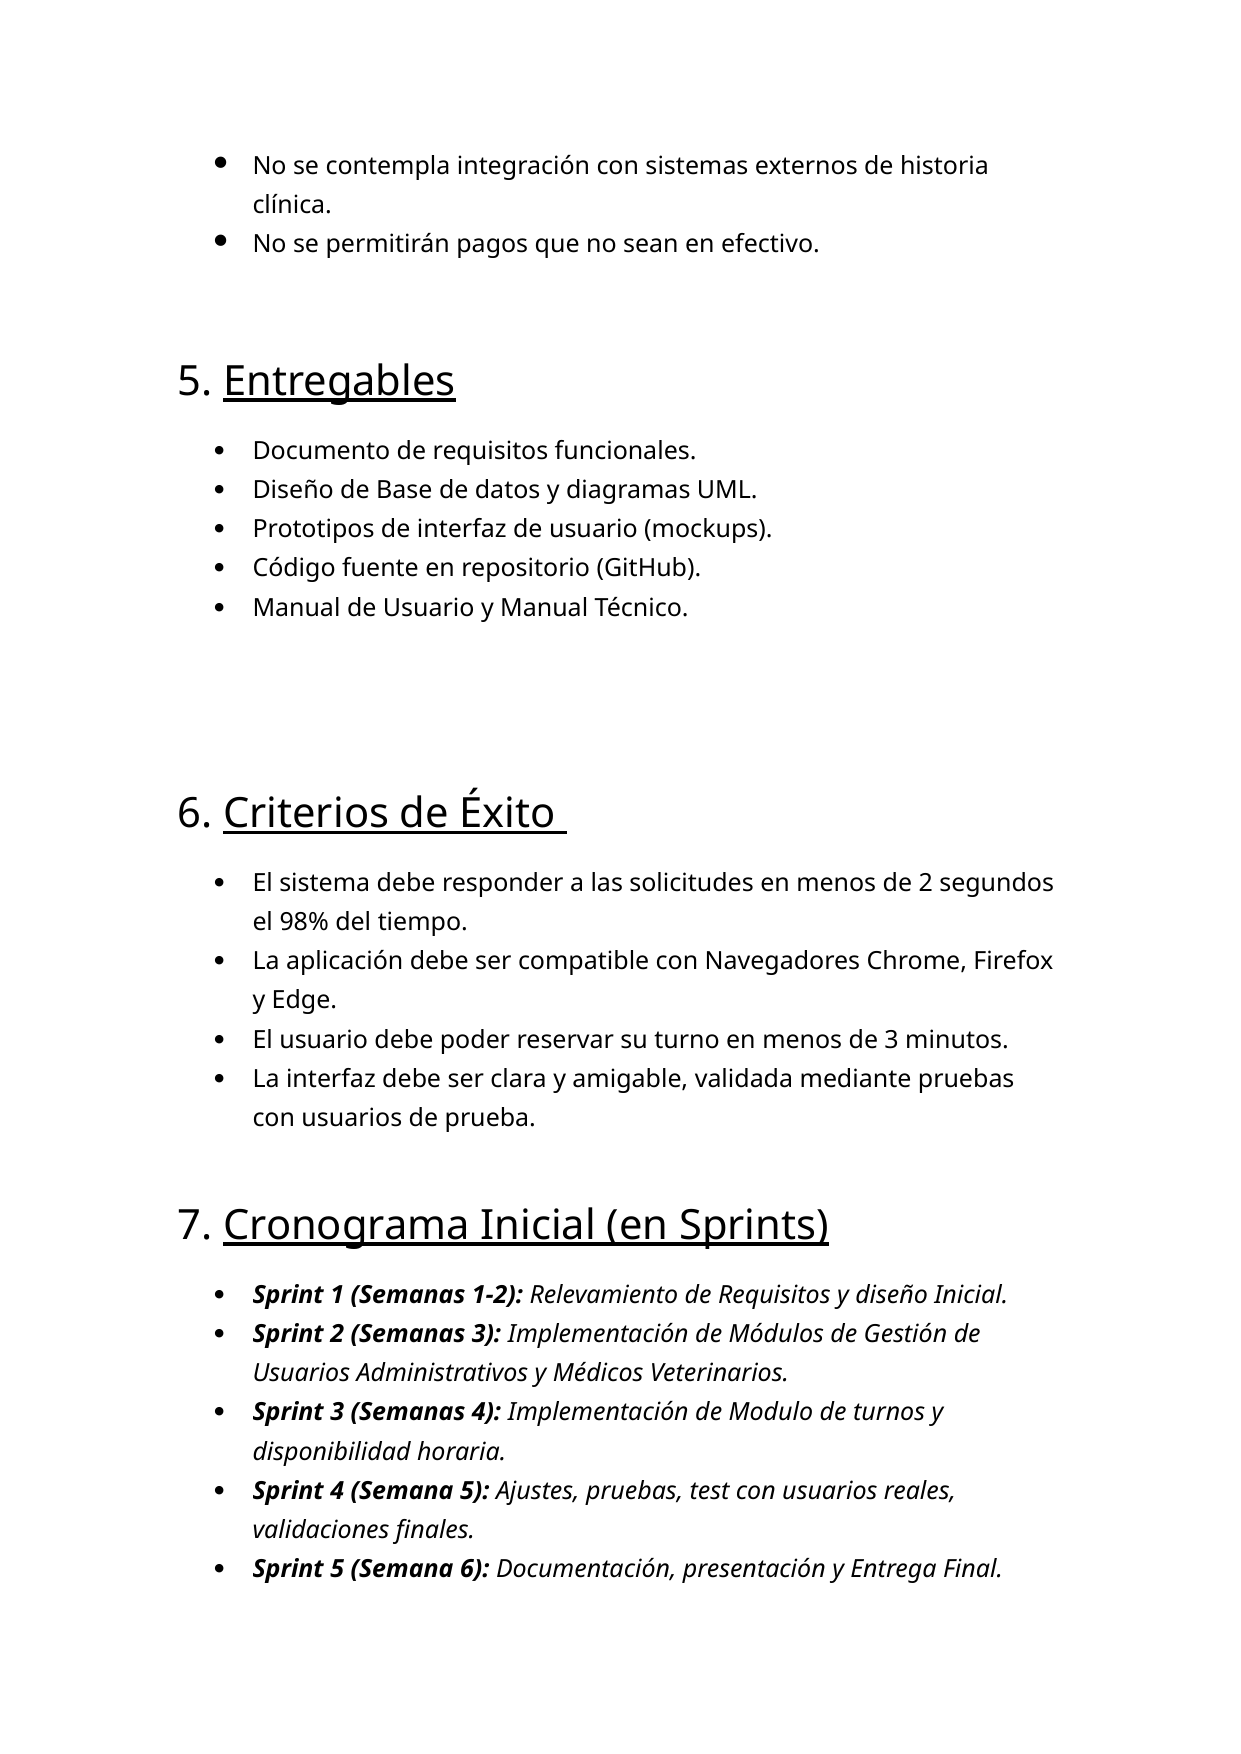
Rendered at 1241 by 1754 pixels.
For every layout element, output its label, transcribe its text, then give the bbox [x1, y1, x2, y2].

list No se contempla integración con sistemas externos de historia clínica. [215, 148, 1063, 221]
list El usuario debe poder reservar su turno en menos de 3 minutos. [215, 1021, 1063, 1055]
list Sprint 5 (Semana 6): Documentación, presentación y Entrega Final. [215, 1551, 1063, 1585]
text 5. Entregables [177, 351, 1063, 407]
list El sistema debe responder a las solicitudes en menos de 2 segundos el 98% del tiempo. [215, 864, 1063, 938]
list La interfaz debe ser clara y amigable, validada mediante pruebas con usuarios de prueba. [215, 1060, 1063, 1134]
list Sprint 3 (Semanas 4): Implementación de Modulo de turnos y disponibilidad horaria. [215, 1394, 1063, 1467]
list Diseño de Base de datos y diagramas UML. [215, 472, 1063, 506]
list Código fuente en repositorio (GitHub). [215, 550, 1063, 584]
text 6. Criterios de Éxito [177, 783, 1063, 839]
list Sprint 1 (Semanas 1-2): Relevamiento de Requisitos y diseño Inicial. [215, 1276, 1063, 1311]
list Documento de requisitos funcionales. [215, 432, 1063, 467]
list Sprint 4 (Semana 5): Ajustes, pruebas, test con usuarios reales, validaciones finales. [215, 1472, 1063, 1546]
list La aplicación debe ser compatible con Navegadores Chrome, Firefox y Edge. [215, 943, 1063, 1016]
list Manual de Usuario y Manual Técnico. [215, 589, 1063, 623]
list Sprint 2 (Semanas 3): Implementación de Módulos de Gestión de Usuarios Administrativos y Médicos Veterinarios. [215, 1316, 1063, 1389]
list No se permitirán pagos que no sean en efectivo. [215, 226, 1063, 260]
list Prototipos de interfaz de usuario (mockups). [215, 511, 1063, 545]
text 7. Cronograma Inicial (en Sprints) [177, 1194, 1063, 1251]
